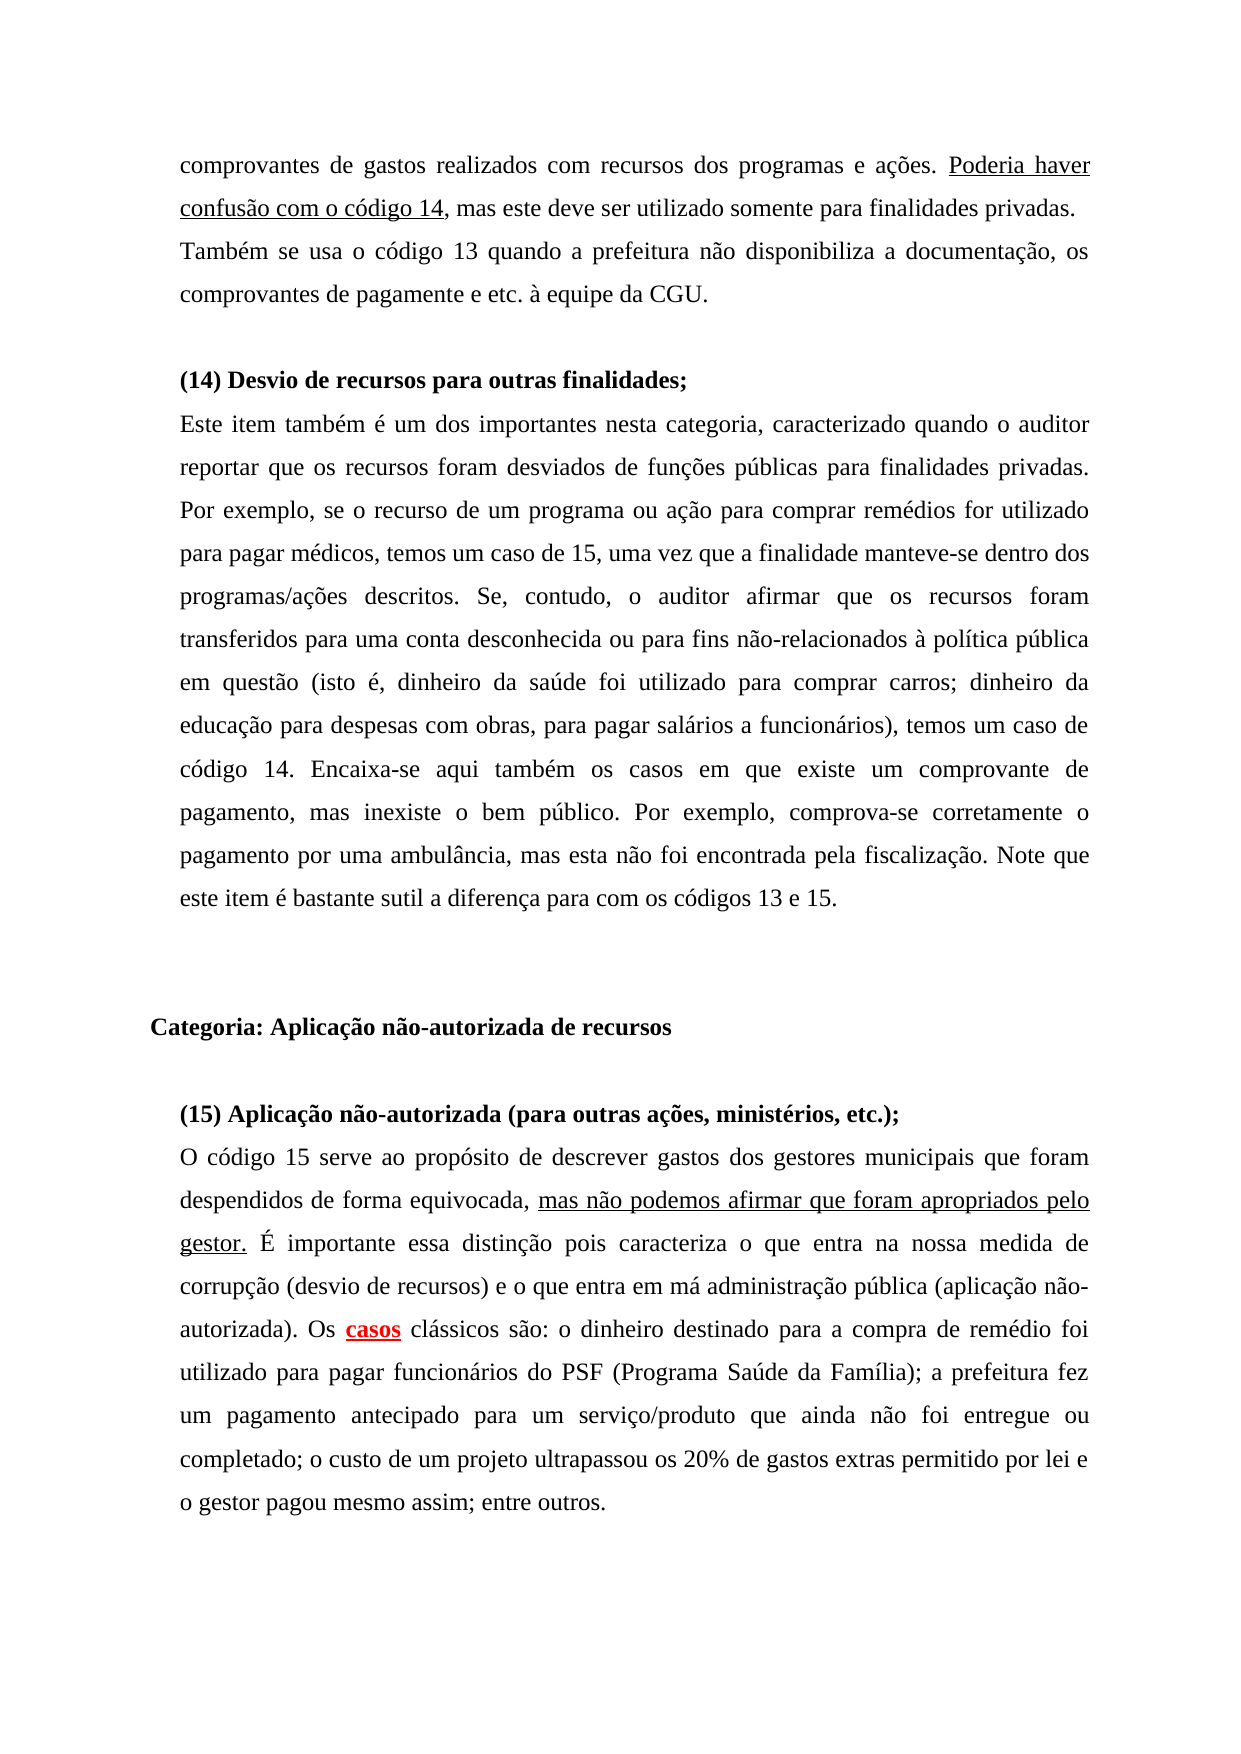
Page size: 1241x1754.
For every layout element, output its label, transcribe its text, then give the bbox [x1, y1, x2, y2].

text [179, 150, 1090, 222]
text Também se usa o código 13 quando a prefeitura não disponibiliza a documentação, os comprovantes de pagamente e etc. à equipe da CGU. [179, 236, 1090, 308]
subtitle (14) Desvio de recursos para outras finalidades; [179, 366, 1090, 394]
text Este item também é um dos importantes nesta categoria, caracterizado quando o auditor reportar que os recursos foram desviados de funções públicas para finalidades privadas. Por exemplo, se o recurso de um programa ou ação para comprar remédios for utilizado para pagar médicos, temos um caso de 15, uma vez que a finalidade manteve-se dentro dos programas/ações descritos. Se, contudo, o auditor afirmar que os recursos foram transferidos para uma conta desconhecida ou para fins não-relacionados à política pública em questão (isto é, dinheiro da saúde foi utilizado para comprar carros; dinheiro da educação para despesas com obras, para pagar salários a funcionários), temos um caso de código 14. Encaixa-se aqui também os casos em que existe um comprovante de pagamento, mas inexiste o bem público. Por exemplo, comprova-se corretamente o pagamento por uma ambulância, mas esta não foi encontrada pela fiscalização. Note que este item é bastante sutil a diferença para com os códigos 13 e 15. [179, 409, 1090, 912]
subtitle Categoria: Aplicação não-autorizada de recursos [150, 1012, 1090, 1041]
text O código 15 serve ao propósito de descrever gastos dos gestores municipais que foram despendidos de forma equivocada, mas não podemos afirmar que foram apropriados pelo gestor. É importante essa distinção pois caracteriza o que entra na nossa medida de corrupção (desvio de recursos) e o que entra em má administração pública (aplicação não-autorizada). Os casos clássicos são: o dinheiro destinado para a compra de remédio foi utilizado para pagar funcionários do PSF (Programa Saúde da Família); a prefeitura fez um pagamento antecipado para um serviço/produto que ainda não foi entregue ou completado; o custo de um projeto ultrapassou os 20% de gastos extras permitido por lei e o gestor pagou mesmo assim; entre outros. [179, 1142, 1090, 1516]
subtitle (15) Aplicação não-autorizada (para outras ações, ministérios, etc.); [179, 1099, 1090, 1127]
